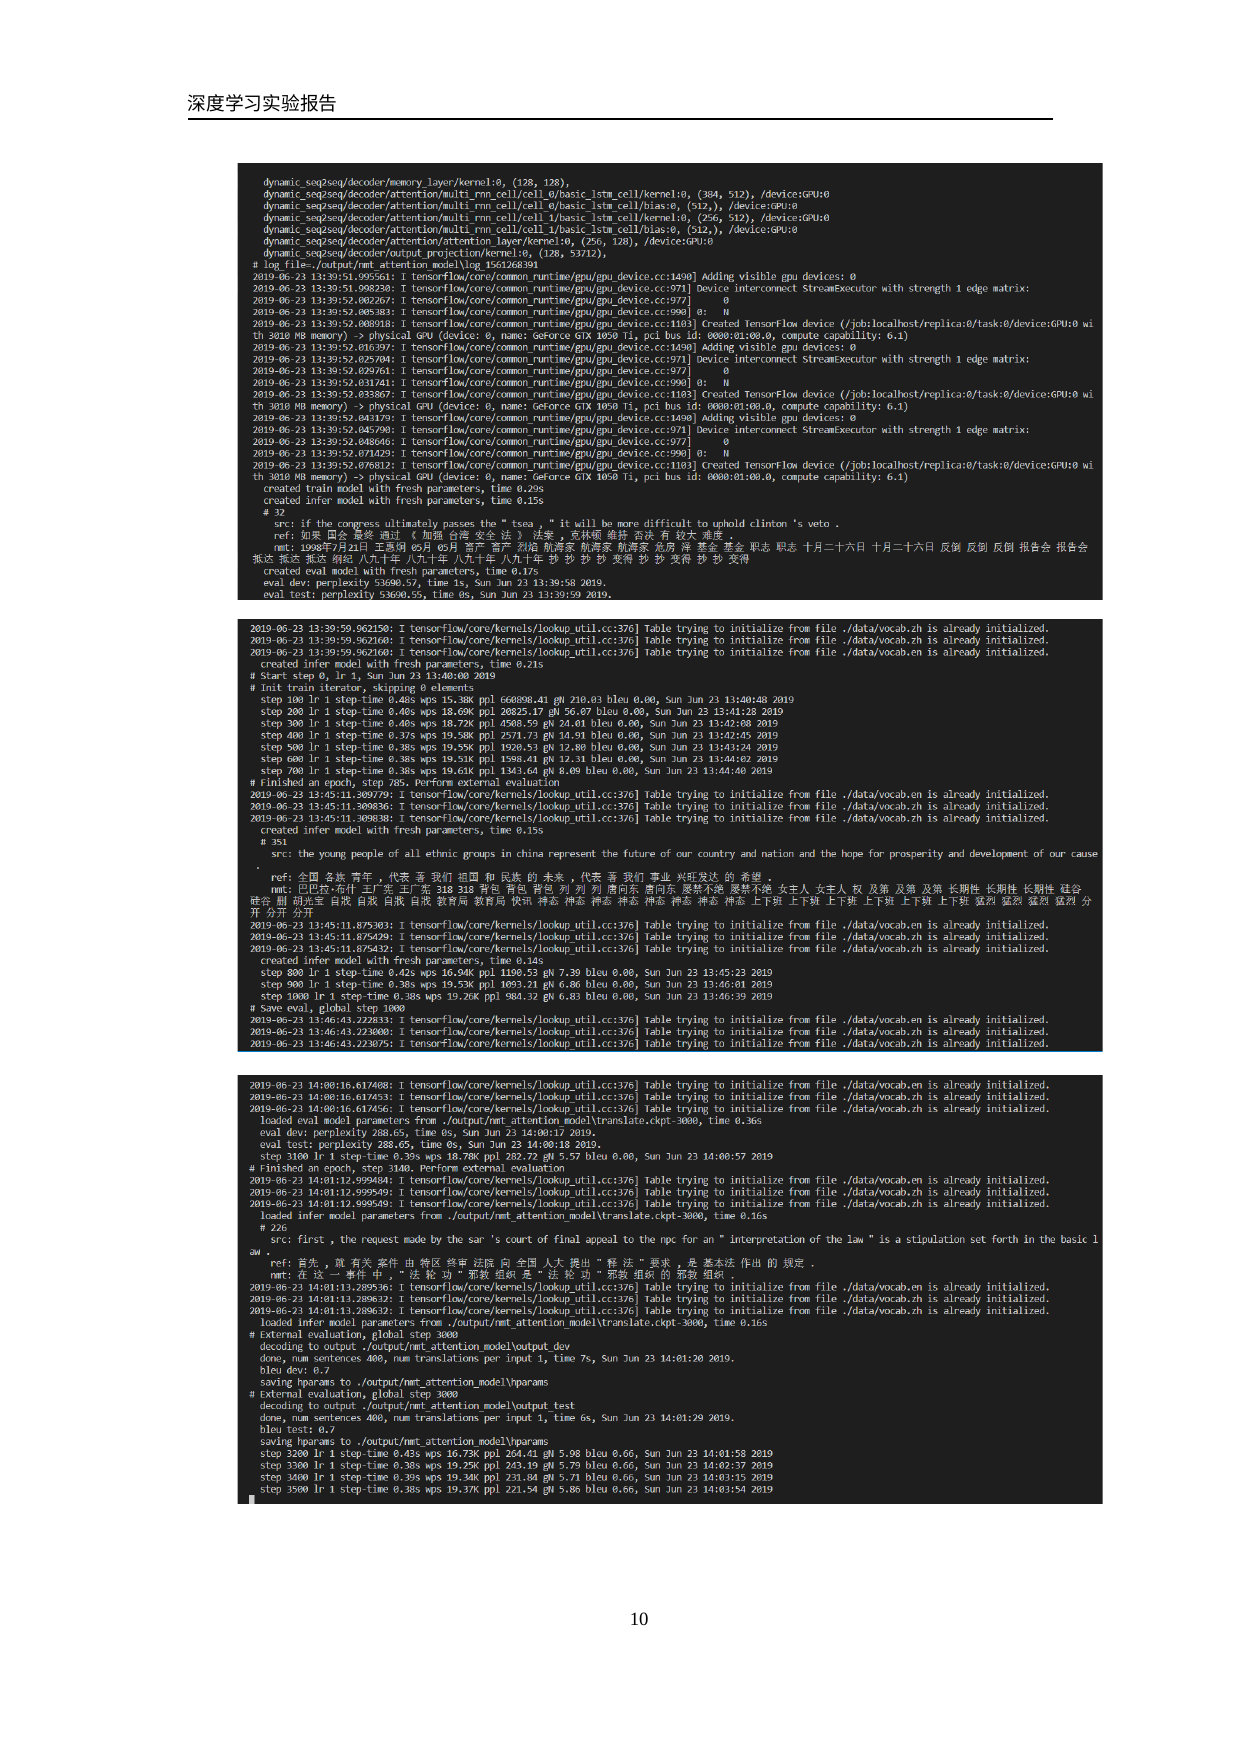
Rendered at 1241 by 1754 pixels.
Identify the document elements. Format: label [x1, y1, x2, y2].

picture [237, 163, 1103, 600]
picture [237, 619, 1103, 1052]
picture [237, 1075, 1103, 1504]
